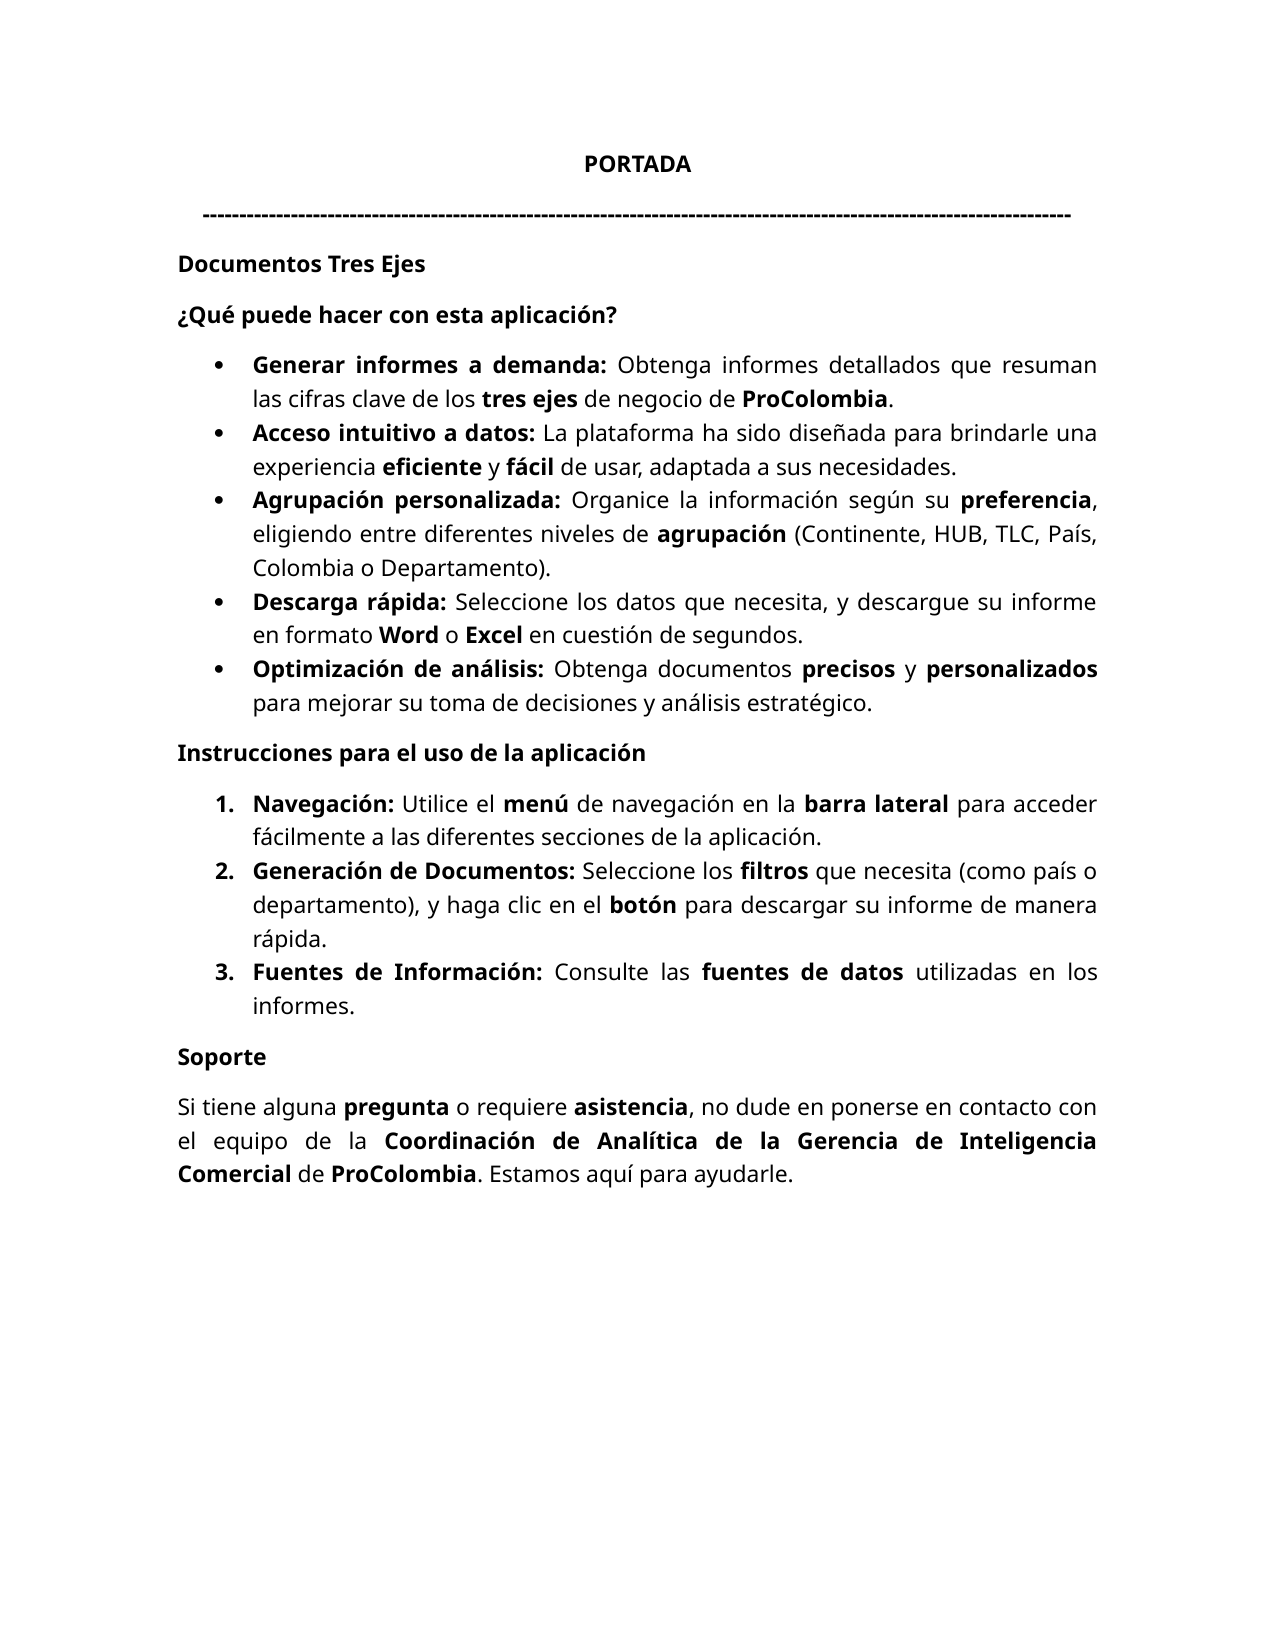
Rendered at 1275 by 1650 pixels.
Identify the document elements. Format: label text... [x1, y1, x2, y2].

text Instrucciones para el uso de la aplicación [177, 737, 1098, 768]
text Si tiene alguna pregunta o requiere asistencia, no dude en ponerse en contacto con el equipo de la Coordinación de Analítica de la Gerencia de Inteligencia Comercial de ProColombia. Estamos aquí para ayudarle. [177, 1091, 1098, 1190]
list Agrupación personalizada: Organice la información según su preferencia, eligiendo entre diferentes niveles de agrupación (Continente, HUB, TLC, País, Colombia o Departamento). [215, 484, 1098, 583]
text PORTADA [177, 148, 1098, 179]
list Generar informes a demanda: Obtenga informes detallados que resuman las cifras clave de los tres ejes de negocio de ProColombia. [215, 349, 1098, 414]
list Acceso intuitivo a datos: La plataforma ha sido diseñada para brindarle una experiencia eficiente y fácil de usar, adaptada a sus necesidades. [215, 417, 1098, 482]
list Fuentes de Información: Consulte las fuentes de datos utilizadas en los informes. [215, 956, 1098, 1021]
list Generación de Documentos: Seleccione los filtros que necesita (como país o departamento), y haga clic en el botón para descargar su informe de manera rápida. [215, 855, 1098, 954]
list Optimización de análisis: Obtenga documentos precisos y personalizados para mejorar su toma de decisiones y análisis estratégico. [215, 653, 1098, 718]
text Documentos Tres Ejes [177, 248, 1098, 280]
text Soporte [177, 1041, 1098, 1072]
text ¿Qué puede hacer con esta aplicación? [177, 299, 1098, 330]
text ---------------------------------------------------------------------------------------------------------------------- [177, 198, 1098, 229]
list Descarga rápida: Seleccione los datos que necesita, y descargue su informe en formato Word o Excel en cuestión de segundos. [215, 586, 1098, 651]
list Navegación: Utilice el menú de navegación en la barra lateral para acceder fácilmente a las diferentes secciones de la aplicación. [215, 788, 1098, 853]
